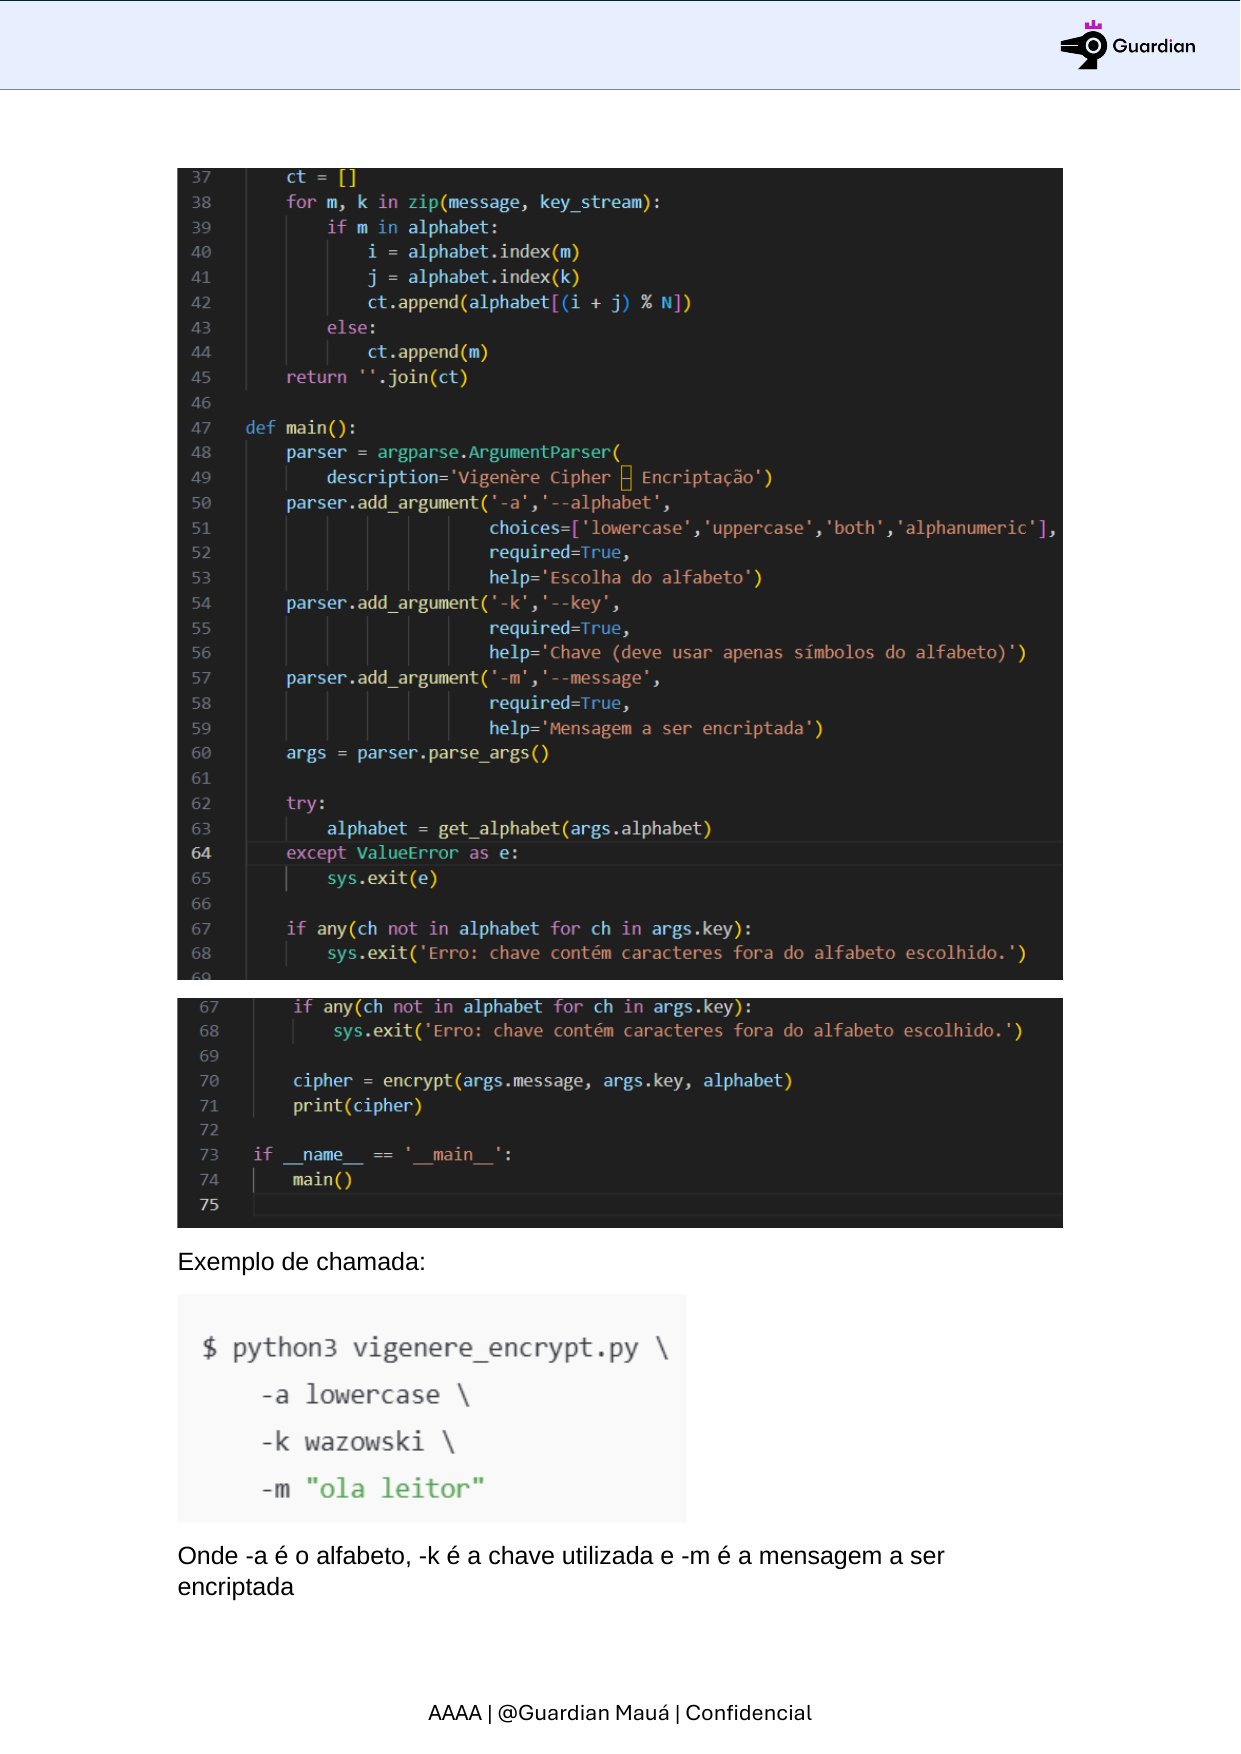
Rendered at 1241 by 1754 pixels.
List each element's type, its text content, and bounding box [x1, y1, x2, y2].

picture [177, 168, 1063, 980]
picture [177, 998, 1063, 1228]
picture [177, 1294, 687, 1523]
text Onde -a é o alfabeto, -k é a chave utilizada e -m é a mensagem a ser encriptada [177, 1541, 1063, 1601]
picture [0, 2, 1241, 90]
text Exemplo de chamada: [177, 1246, 1063, 1275]
